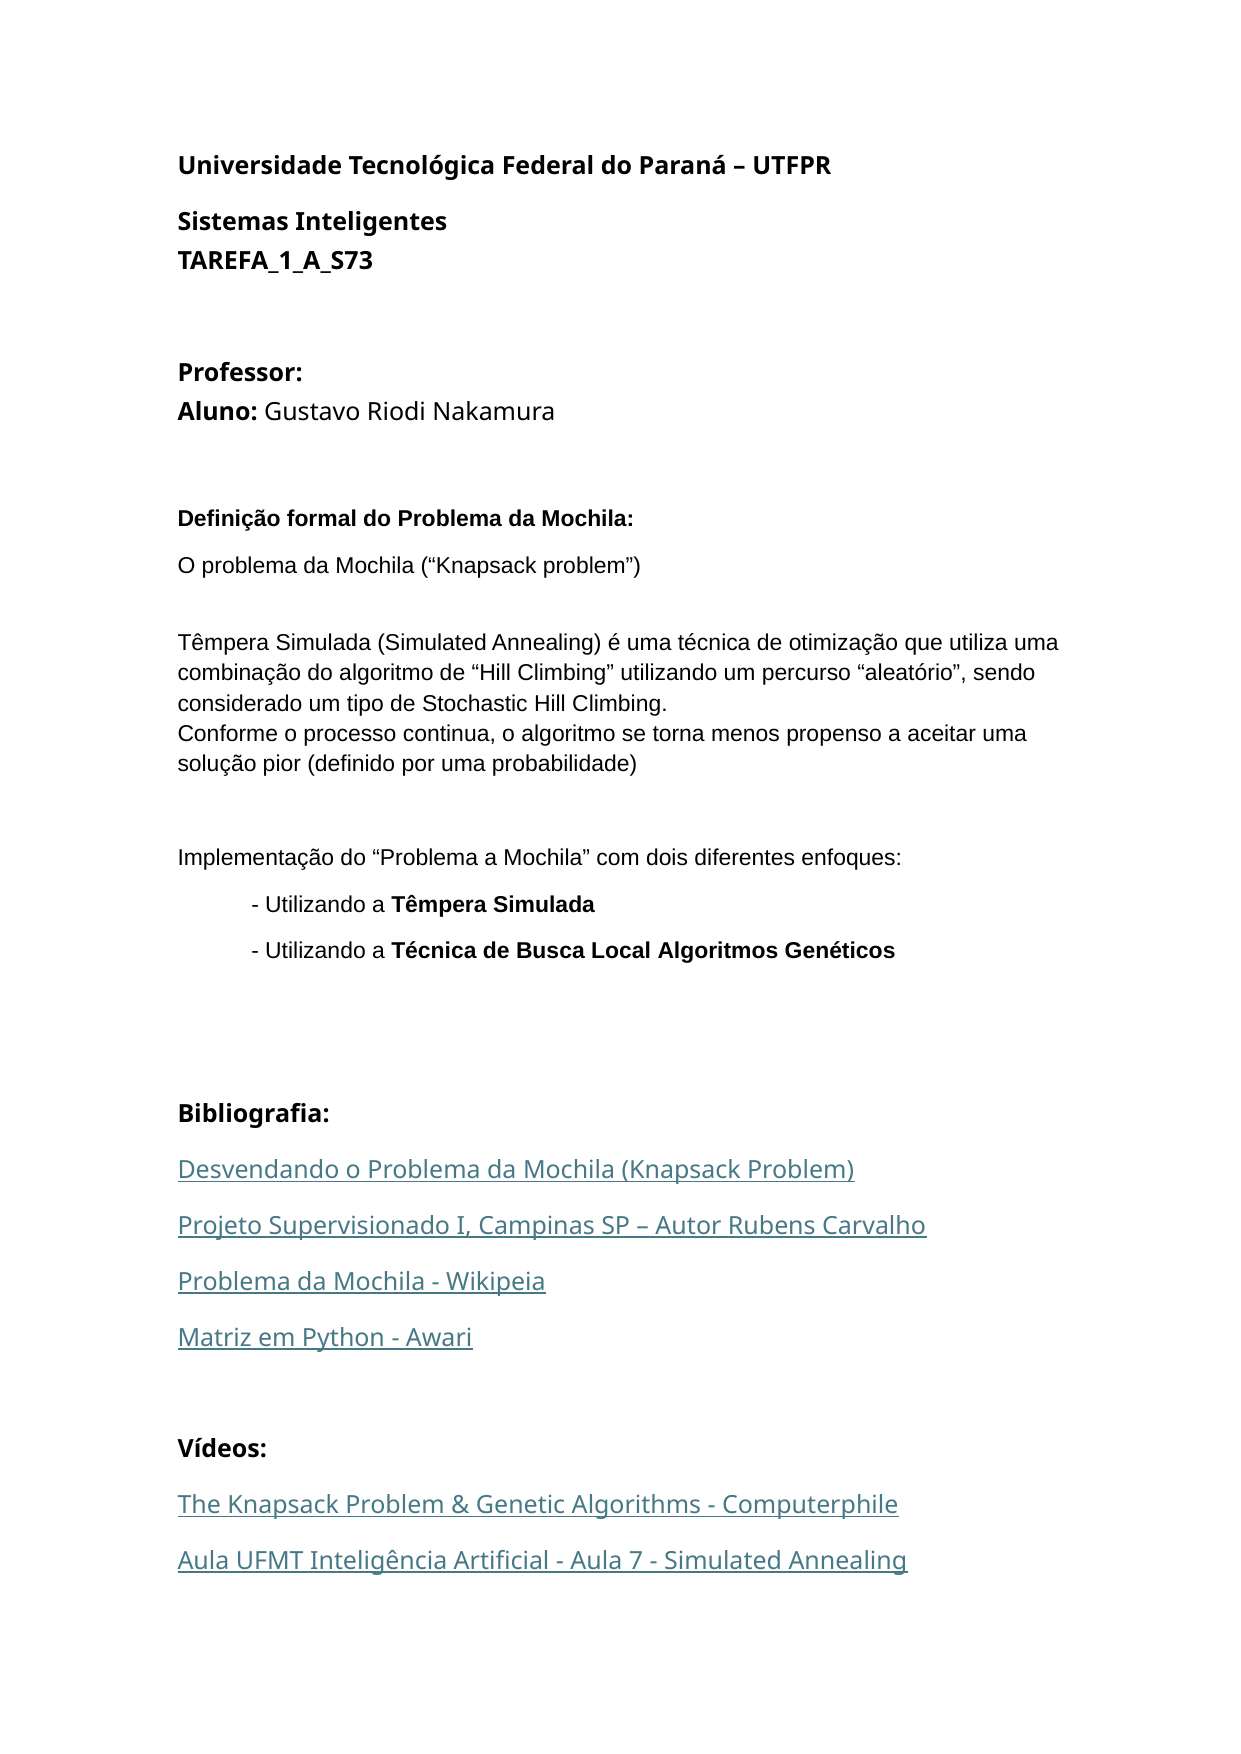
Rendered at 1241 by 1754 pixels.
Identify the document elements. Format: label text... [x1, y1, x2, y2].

text Universidade Tecnológica Federal do Paraná – UTFPR [177, 148, 1063, 182]
text The Knapsack Problem & Genetic Algorithms - Computerphile [177, 1487, 1063, 1521]
text Implementação do “Problema a Mochila” com dois diferentes enfoques: [177, 844, 1063, 870]
text Professor: Aluno: Gustavo Riodi Nakamura [177, 354, 1063, 427]
text Definição formal do Problema da Mochila: [177, 505, 1063, 531]
text - Utilizando a Técnica de Busca Local Algoritmos Genéticos [177, 937, 1063, 964]
text Aula UFMT Inteligência Artificial - Aula 7 - Simulated Annealing [177, 1543, 1063, 1577]
text Matriz em Python - Awari [177, 1319, 1063, 1353]
text - Utilizando a Têmpera Simulada [177, 891, 1063, 917]
text Problema da Mochila - Wikipeia [177, 1263, 1063, 1297]
text Projeto Supervisionado I, Campinas SP – Autor Rubens Carvalho [177, 1208, 1063, 1242]
text Vídeos: [177, 1431, 1063, 1465]
text Desvendando o Problema da Mochila (Knapsack Problem) [177, 1152, 1063, 1186]
text O problema da Mochila (“Knapsack problem”) [177, 552, 1063, 578]
text Sistemas Inteligentes TAREFA_1_A_S73 [177, 203, 1063, 277]
text Têmpera Simulada (Simulated Annealing) é uma técnica de otimização que utiliza uma combinação do algoritmo de “Hill Climbing” utilizando um percurso “aleatório”, sendo considerado um tipo de Stochastic Hill Climbing. Conforme o processo continua, o algoritmo se torna menos propenso a aceitar uma solução pior (definido por uma probabilidade) [177, 599, 1063, 776]
text Bibliografia: [177, 1096, 1063, 1130]
